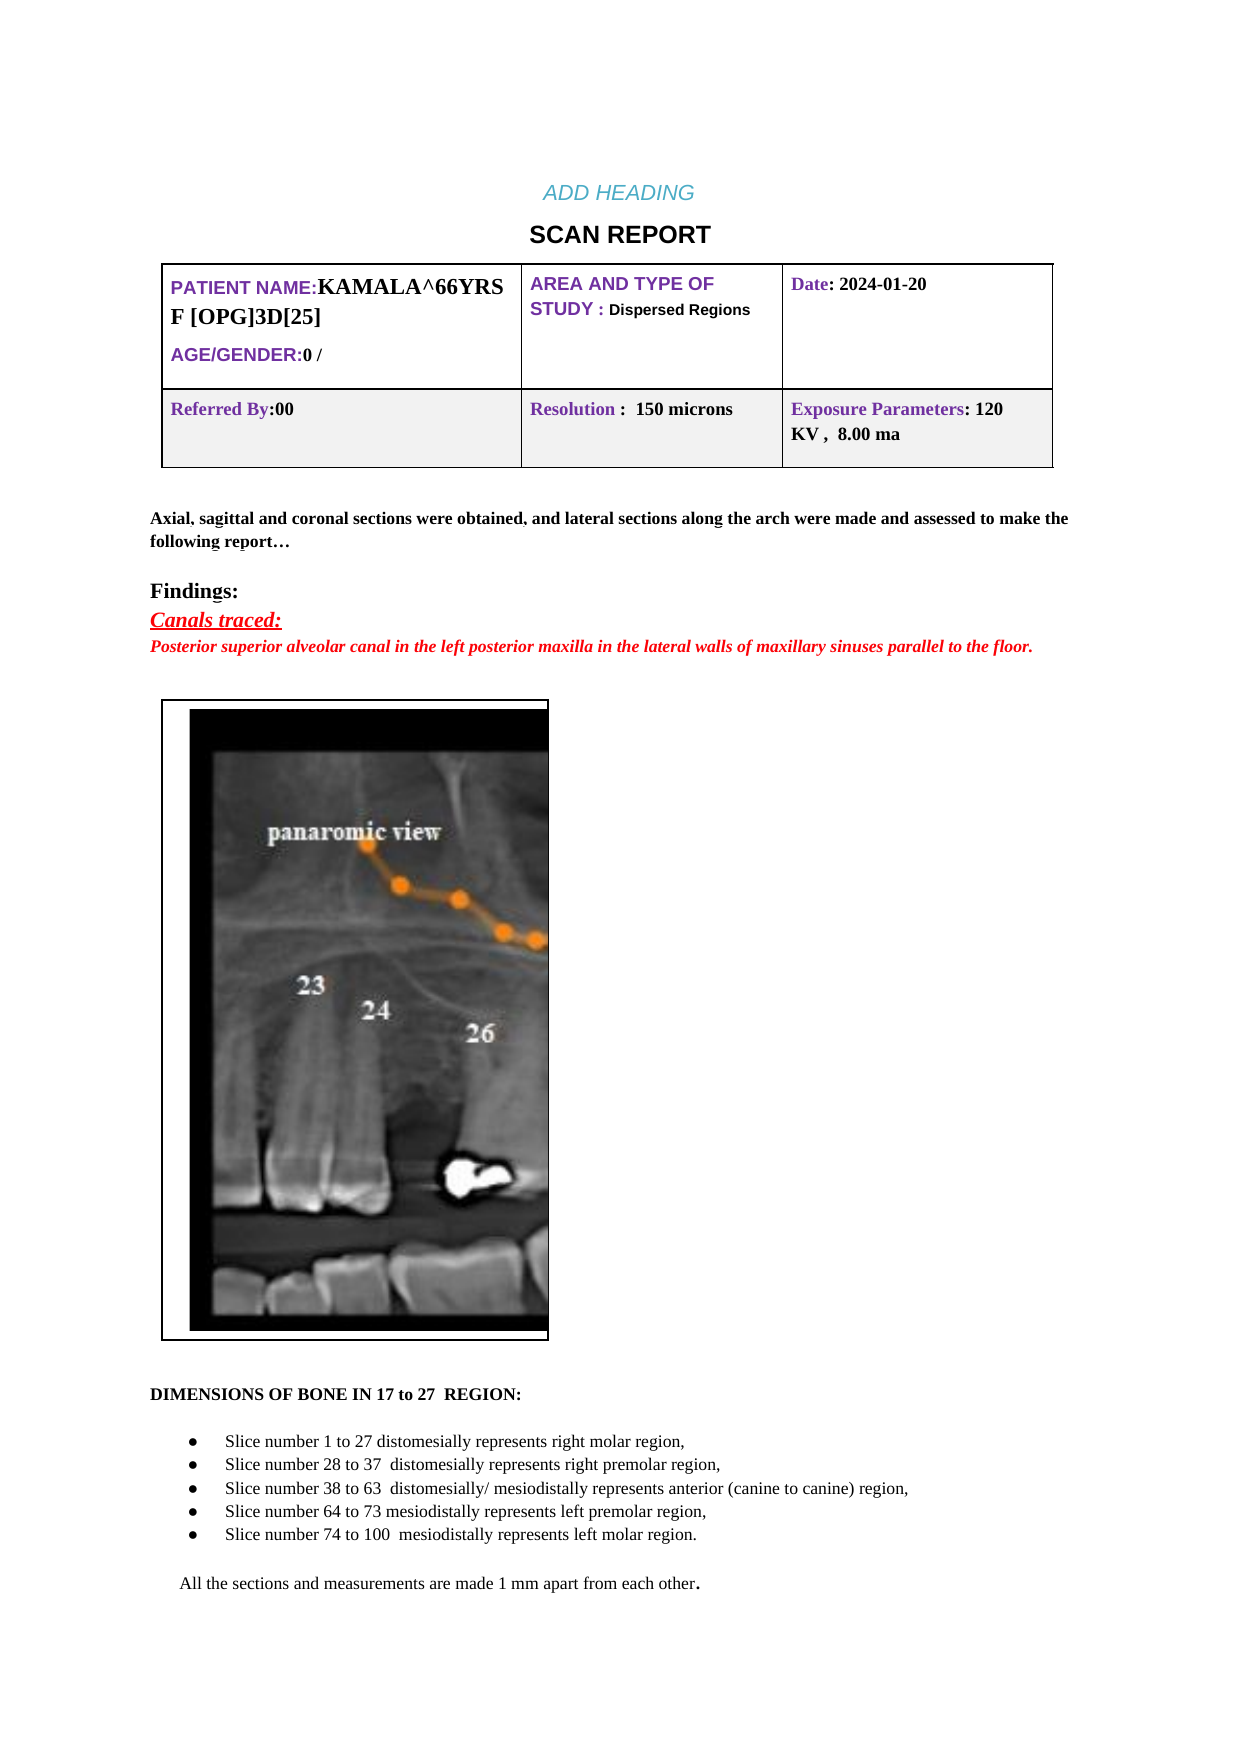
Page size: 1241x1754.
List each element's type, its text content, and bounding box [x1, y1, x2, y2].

text Findings: [150, 578, 1090, 603]
list Slice number 1 to 27 distomesially represents right molar region, [187, 1431, 1090, 1451]
list Slice number 28 to 37 distomesially represents right premolar region, [187, 1454, 1090, 1474]
text All the sections and measurements are made 1 mm apart from each other. [179, 1572, 1090, 1593]
table_header PATIENT NAME:KAMALA^66YRS F [OPG]3D[25] AGE/GENDER:0 / [163, 265, 521, 388]
table_header [163, 701, 547, 1338]
text DIMENSIONS OF BONE IN 17 to 27 REGION: [150, 1384, 1090, 1404]
list Slice number 74 to 100 mesiodistally represents left molar region. [187, 1524, 1090, 1544]
text Posterior superior alveolar canal in the left posterior maxilla in the lateral walls of maxillary sinuses parallel to the floor. [150, 636, 1090, 656]
table_cell Exposure Parameters: 120 KV , 8.00 ma [783, 390, 1052, 467]
text Axial, sagittal and coronal sections were obtained, and lateral sections along the arch were made and assessed to make the following report… [150, 508, 1090, 551]
list Slice number 38 to 63 distomesially/ mesiodistally represents anterior (canine to canine) region, [187, 1477, 1090, 1498]
picture [189, 709, 549, 1331]
table_cell Referred By:00 [163, 390, 521, 467]
text ADD HEADING [150, 180, 1090, 205]
table_header Date: 2024-01-20 [783, 265, 1052, 388]
text Canals traced: [150, 607, 1090, 632]
table_cell Resolution : 150 microns [522, 390, 782, 467]
text SCAN REPORT [150, 219, 1090, 248]
list Slice number 64 to 73 mesiodistally represents left premolar region, [187, 1501, 1090, 1521]
table_header AREA AND TYPE OF STUDY : Dispersed Regions [522, 265, 782, 388]
